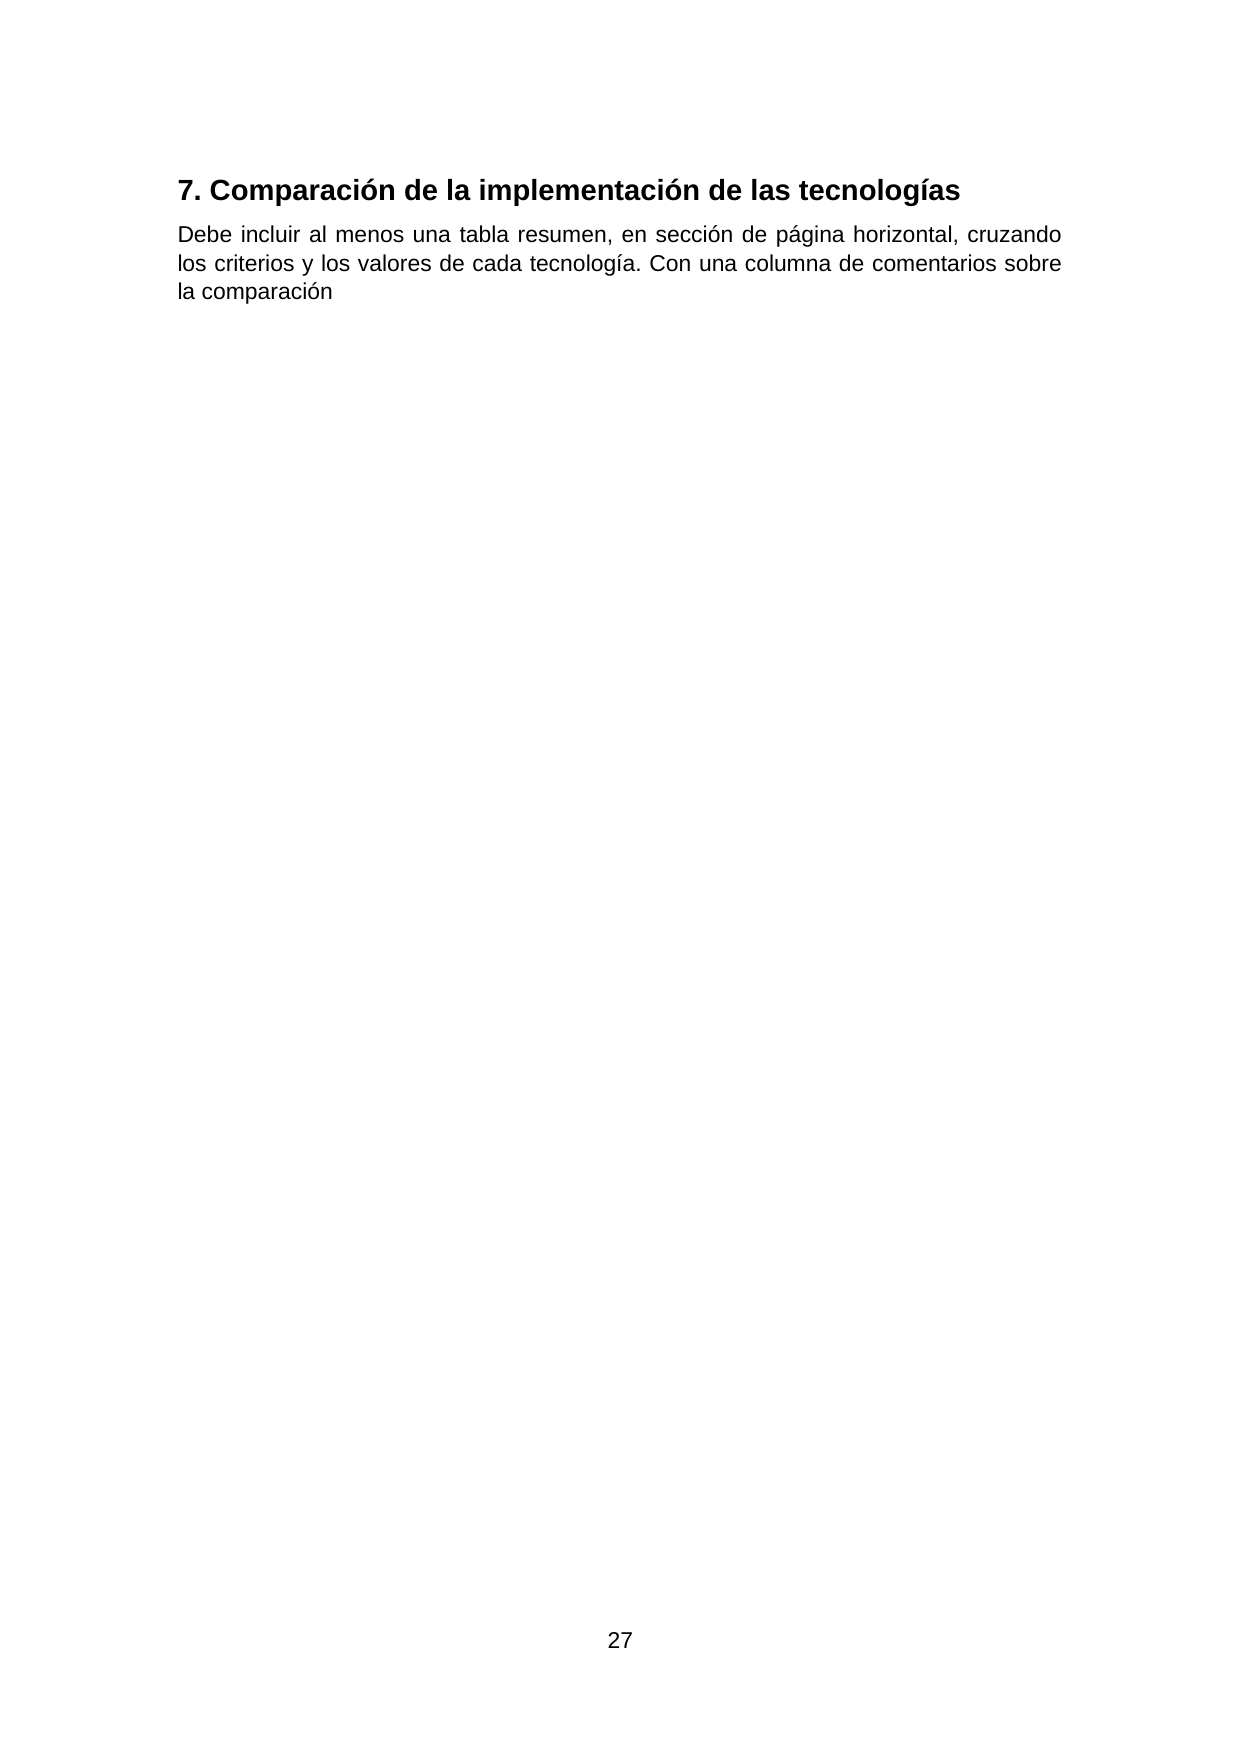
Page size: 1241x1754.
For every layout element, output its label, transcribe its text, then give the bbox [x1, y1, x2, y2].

text Debe incluir al menos una tabla resumen, en sección de página horizontal, cruzando los criterios y los valores de cada tecnología. Con una columna de comentarios sobre la comparación [177, 221, 1063, 304]
subtitle 7. Comparación de la implementación de las tecnologías [177, 173, 1063, 206]
